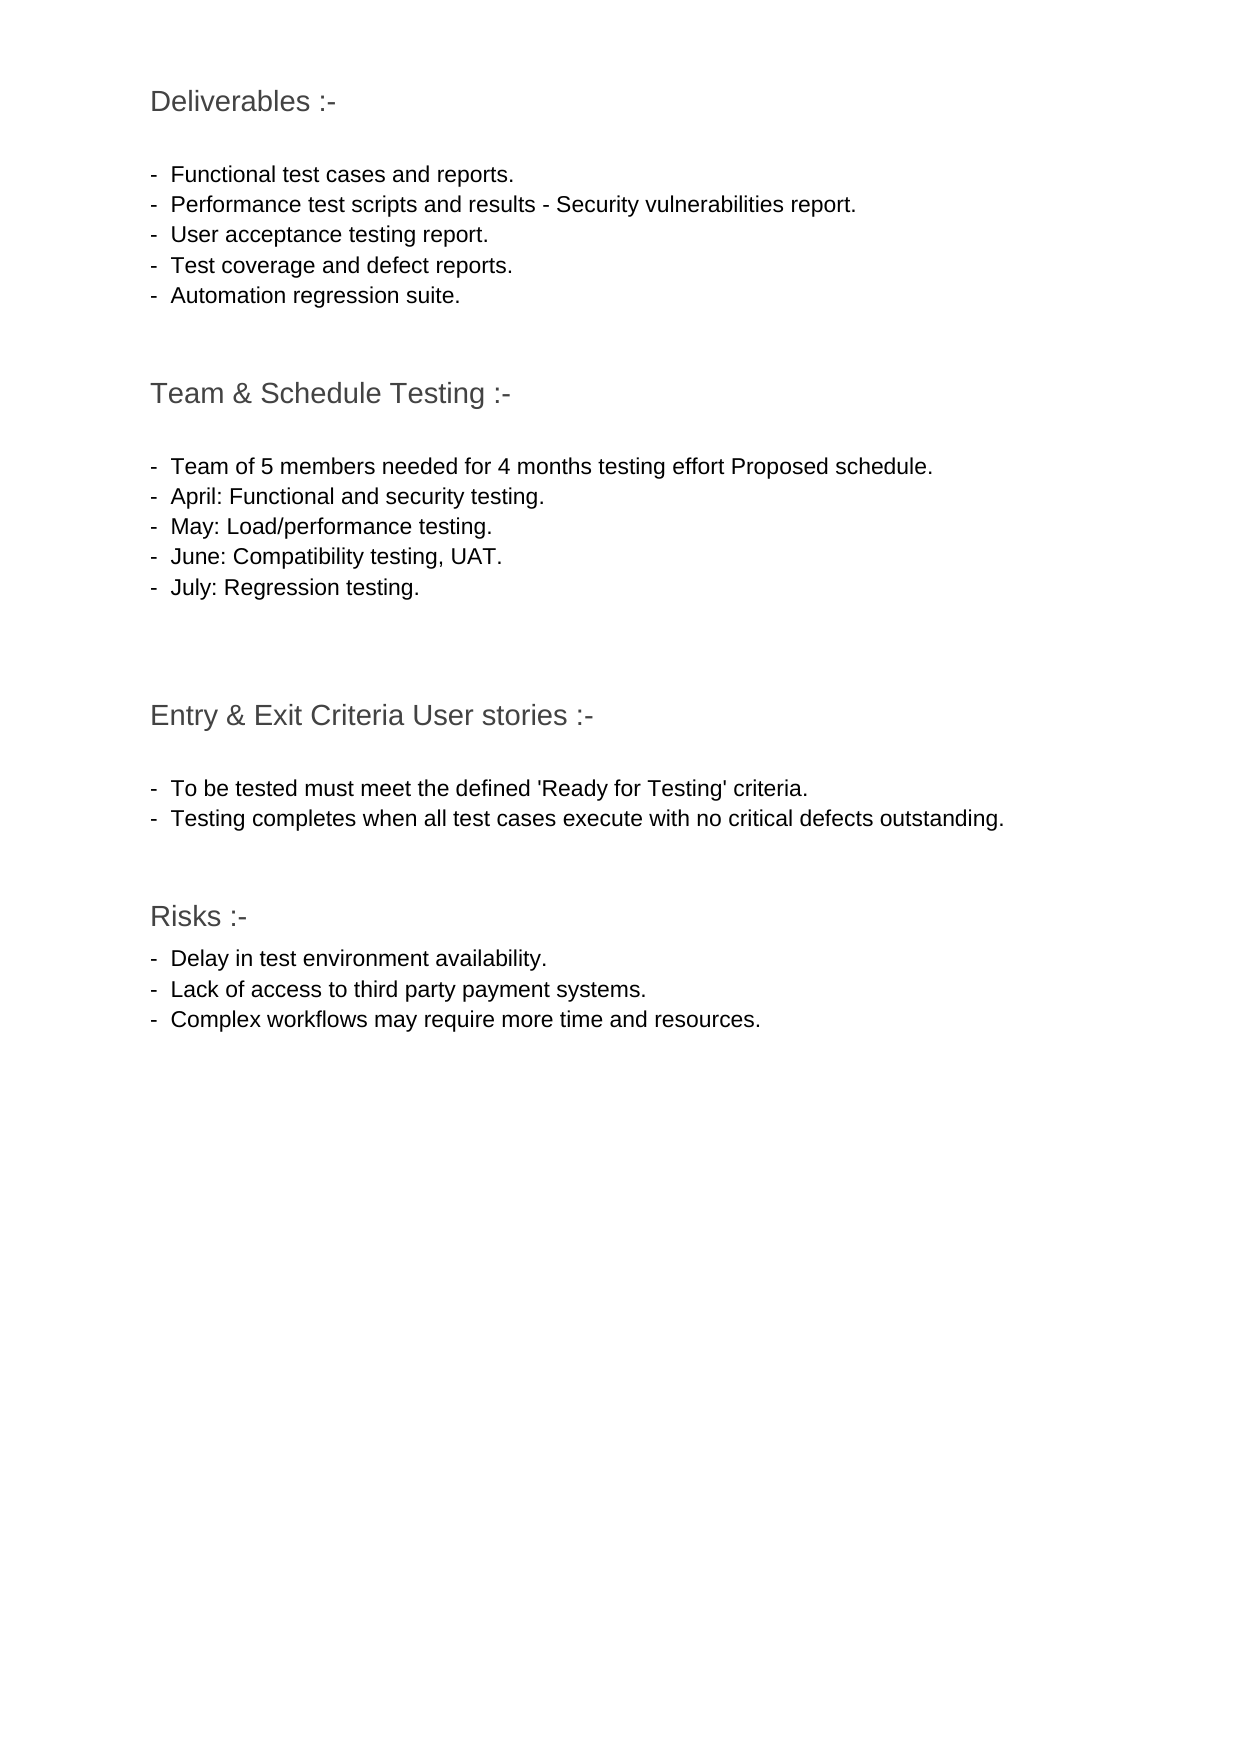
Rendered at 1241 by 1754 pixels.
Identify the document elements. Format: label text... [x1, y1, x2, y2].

subtitle Risks :- [150, 898, 1090, 932]
text - Test coverage and defect reports. [150, 252, 1090, 278]
text - To be tested must meet the defined 'Ready for Testing' criteria. [150, 774, 1090, 801]
text - June: Compatibility testing, UAT. - July: Regression testing. [150, 543, 1090, 600]
text - Testing completes when all test cases execute with no critical defects outstanding. [150, 805, 1090, 831]
subtitle Team & Schedule Testing :- [150, 376, 1090, 409]
subtitle Entry & Exit Criteria User stories :- [150, 697, 1090, 731]
text - Automation regression suite. [150, 282, 1090, 308]
text - Team of 5 members needed for 4 months testing effort Proposed schedule. [150, 453, 1090, 479]
text - Complex workflows may require more time and resources. [150, 1006, 1090, 1032]
text - Performance test scripts and results - Security vulnerabilities report. [150, 191, 1090, 218]
text - User acceptance testing report. [150, 221, 1090, 248]
subtitle Deliverables :- [150, 84, 1090, 117]
text - Functional test cases and reports. [150, 161, 1090, 187]
text - Delay in test environment availability. [150, 945, 1090, 972]
text - Lack of access to third party payment systems. [150, 976, 1090, 1002]
text - May: Load/performance testing. [150, 513, 1090, 539]
text - April: Functional and security testing. [150, 483, 1090, 509]
